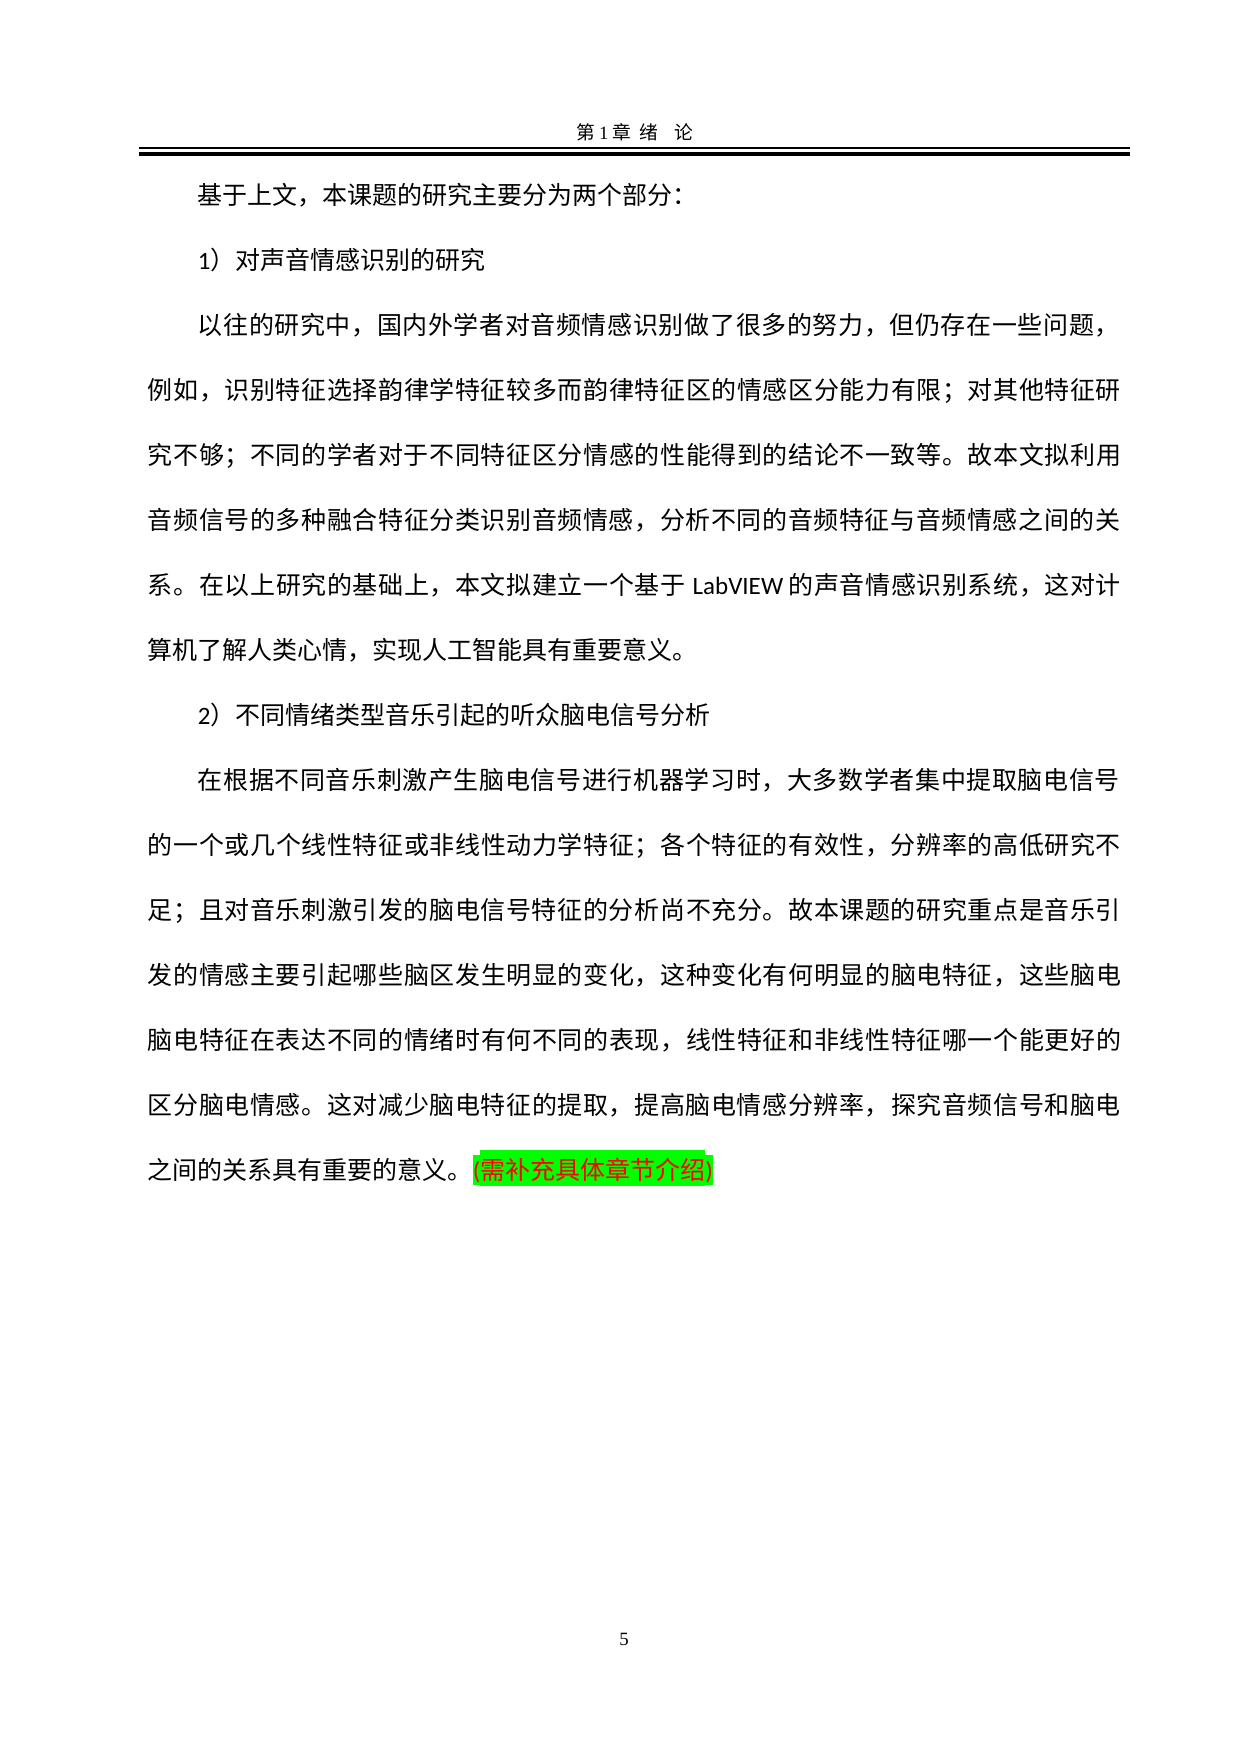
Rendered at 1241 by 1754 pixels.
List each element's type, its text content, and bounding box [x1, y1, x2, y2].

text 在根据不同音乐刺激产生脑电信号进行机器学习时，大多数学者集中提取脑电信号的一个或几个线性特征或非线性动力学特征；各个特征的有效性，分辨率的高低研究不足；且对音乐刺激引发的脑电信号特征的分析尚不充分。故本课题的研究重点是音乐引发的情感主要引起哪些脑区发生明显的变化，这种变化有何明显的脑电特征，这些脑电脑电特征在表达不同的情绪时有何不同的表现，线性特征和非线性特征哪一个能更好的区分脑电情感。这对减少脑电特征的提取，提高脑电情感分辨率，探究音频信号和脑电之间的关系具有重要的意义。(需补充具体章节介绍) [148, 746, 1122, 1201]
text 2）不同情绪类型音乐引起的听众脑电信号分析 [148, 681, 1122, 746]
text 1）对声音情感识别的研究 [148, 226, 1122, 291]
text 基于上文，本课题的研究主要分为两个部分： [148, 161, 1122, 226]
text 以往的研究中，国内外学者对音频情感识别做了很多的努力，但仍存在一些问题，例如，识别特征选择韵律学特征较多而韵律特征区的情感区分能力有限；对其他特征研究不够；不同的学者对于不同特征区分情感的性能得到的结论不一致等。故本文拟利用音频信号的多种融合特征分类识别音频情感，分析不同的音频特征与音频情感之间的关系。在以上研究的基础上，本文拟建立一个基于LabVIEW的声音情感识别系统，这对计算机了解人类心情，实现人工智能具有重要意义。 [148, 291, 1122, 681]
